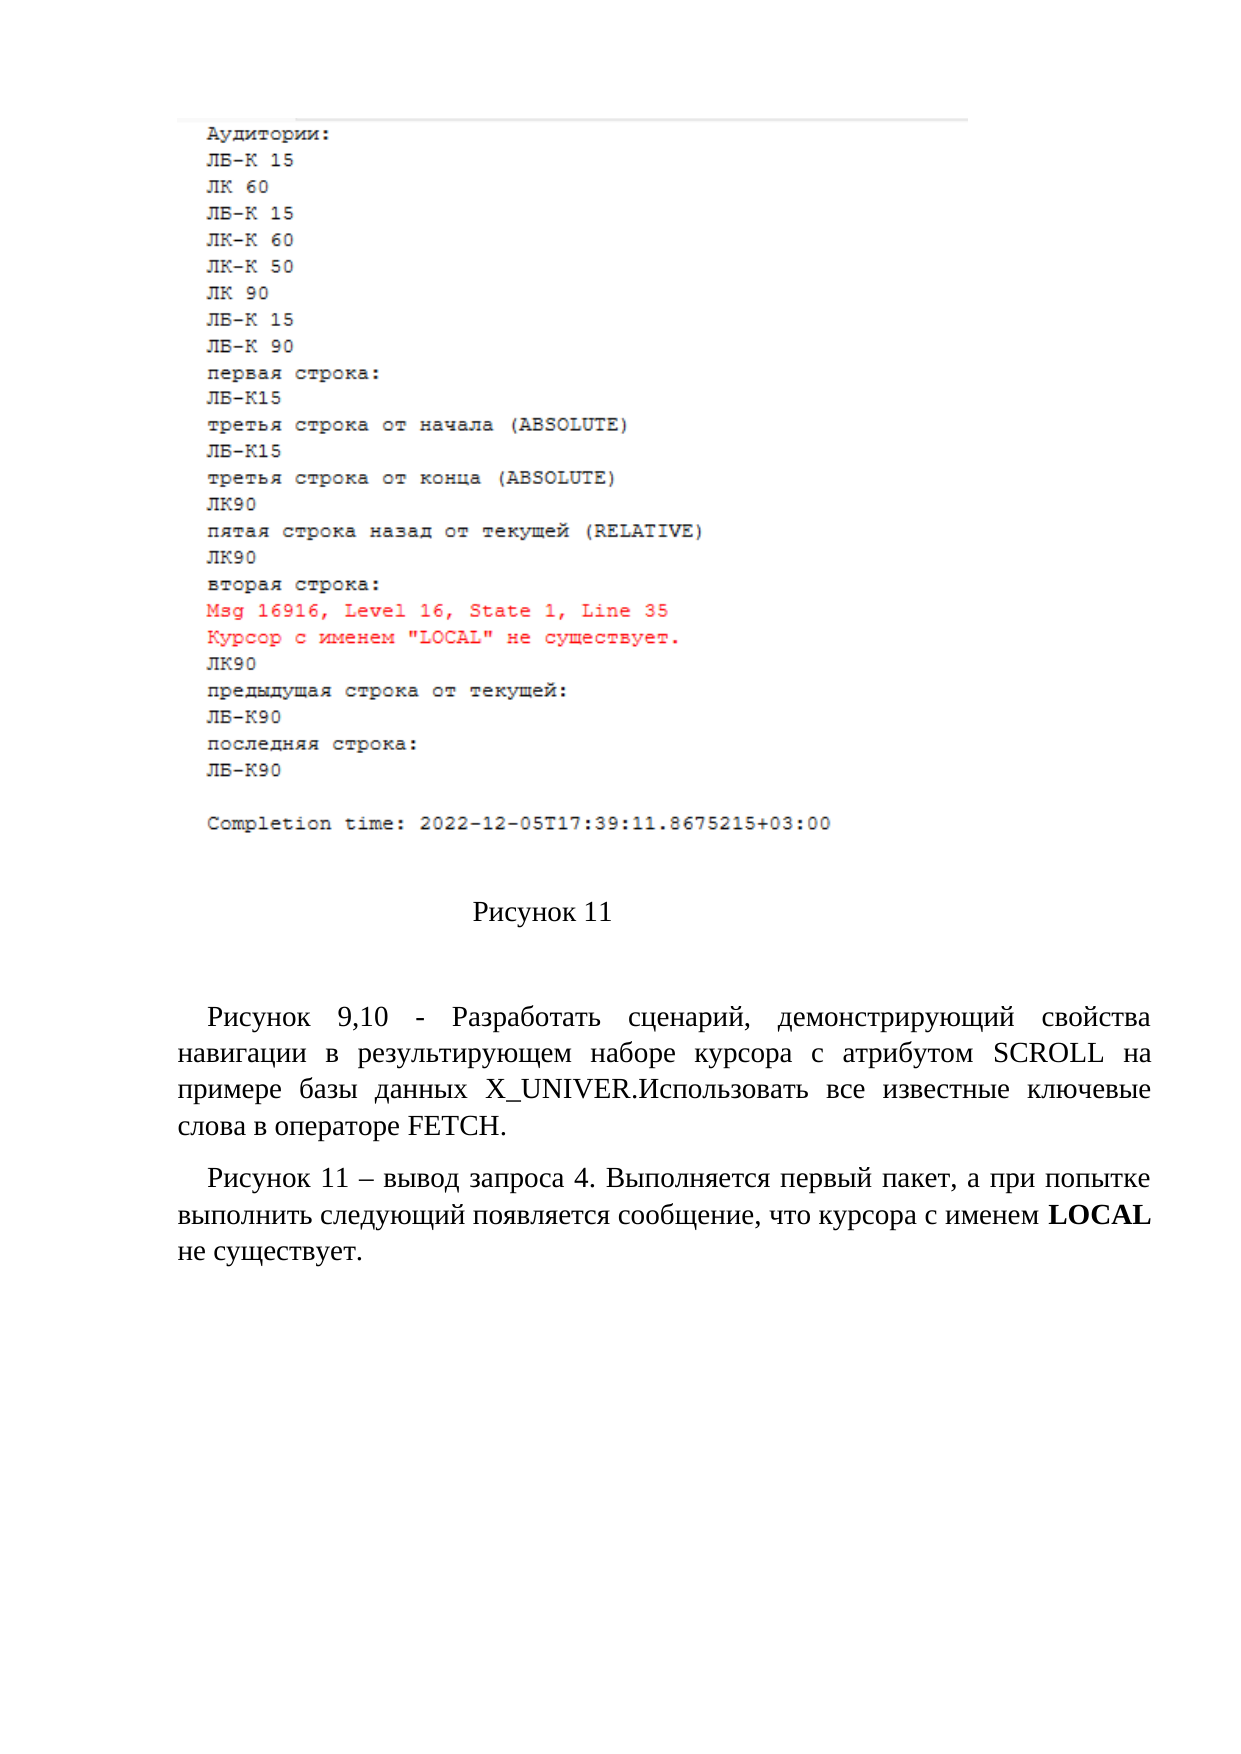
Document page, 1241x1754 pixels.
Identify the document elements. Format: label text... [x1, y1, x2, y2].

picture [177, 118, 968, 875]
text Рисунок 9,10 - Разработать сценарий, демонстрирующий свойства навигации в результирующем наборе курсора с атрибутом SCROLL на примере базы данных X_UNIVER.Использовать все известные ключевые слова в операторе FETCH. [177, 999, 1152, 1141]
text Рисунок 11 [398, 894, 1152, 927]
text Рисунок 11 – вывод запроса 4. Выполняется первый пакет, а при попытке выполнить следующий появляется сообщение, что курсора с именем LOCAL не существует. [177, 1161, 1152, 1266]
